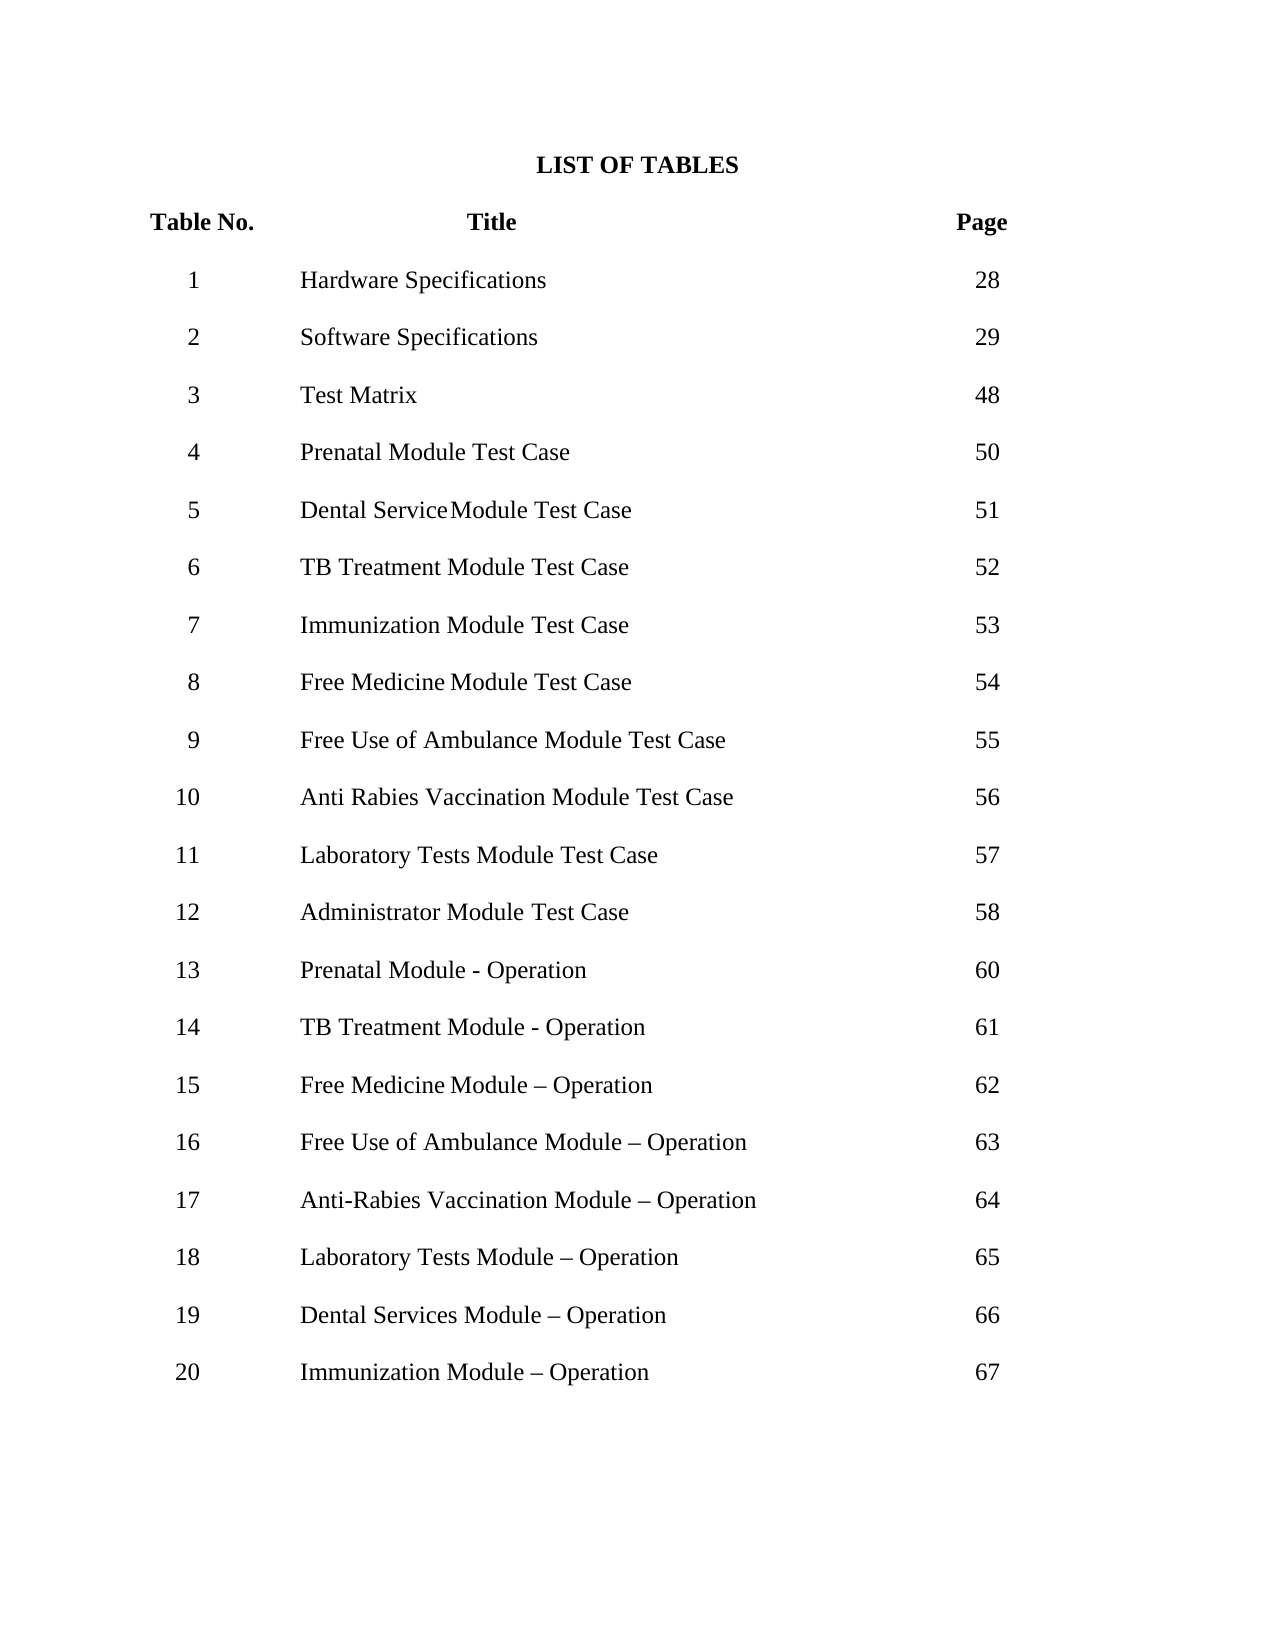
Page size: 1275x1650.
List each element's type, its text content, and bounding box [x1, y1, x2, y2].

text 15 Free Medicine Module – Operation 62 [150, 1070, 1125, 1099]
text LIST OF TABLES [150, 150, 1125, 179]
text 18 Laboratory Tests Module – Operation 65 [150, 1242, 1125, 1271]
text 4 Prenatal Module Test Case 50 [150, 437, 1125, 466]
text 7 Immunization Module Test Case 53 [150, 610, 1125, 639]
text 9 Free Use of Ambulance Module Test Case 55 [150, 725, 1125, 754]
text 12 Administrator Module Test Case 58 [150, 897, 1125, 926]
text 6 TB Treatment Module Test Case 52 [150, 552, 1125, 581]
text 11 Laboratory Tests Module Test Case 57 [150, 840, 1125, 869]
text 14 TB Treatment Module - Operation 61 [150, 1012, 1125, 1041]
text 1 Hardware Specifications 28 [150, 265, 1125, 294]
text 16 Free Use of Ambulance Module – Operation 63 [150, 1127, 1125, 1156]
text Table No. Title Page [150, 207, 1125, 236]
text 20 Immunization Module – Operation 67 [150, 1357, 1125, 1386]
text 3 Test Matrix 48 [150, 380, 1125, 409]
text 17 Anti-Rabies Vaccination Module – Operation 64 [150, 1185, 1125, 1214]
text 5 Dental Service Module Test Case 51 [150, 495, 1125, 524]
text 10 Anti Rabies Vaccination Module Test Case 56 [150, 782, 1125, 811]
text 8 Free Medicine Module Test Case 54 [150, 667, 1125, 696]
text 13 Prenatal Module - Operation 60 [150, 955, 1125, 984]
text 19 Dental Services Module – Operation 66 [150, 1300, 1125, 1329]
text 2 Software Specifications 29 [150, 322, 1125, 351]
